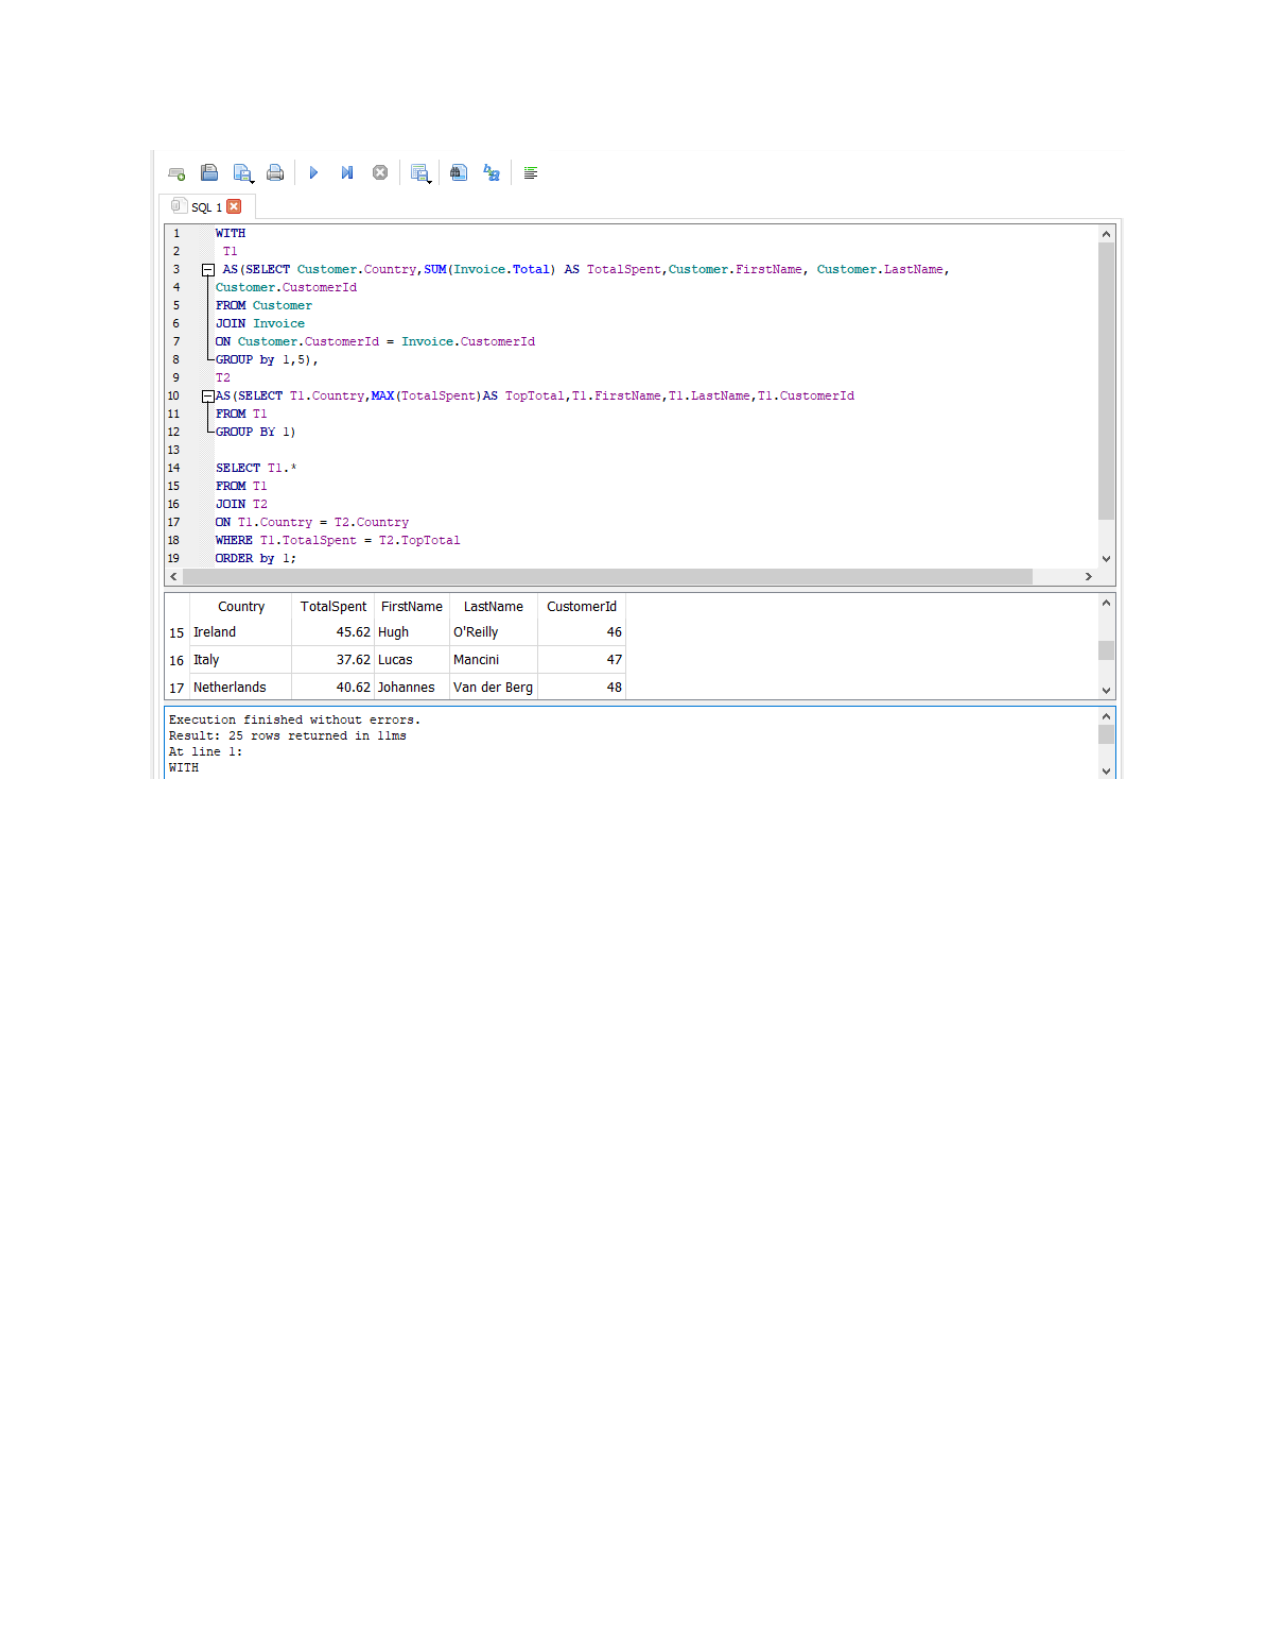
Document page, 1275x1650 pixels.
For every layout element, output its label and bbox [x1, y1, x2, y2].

picture [150, 150, 1125, 779]
